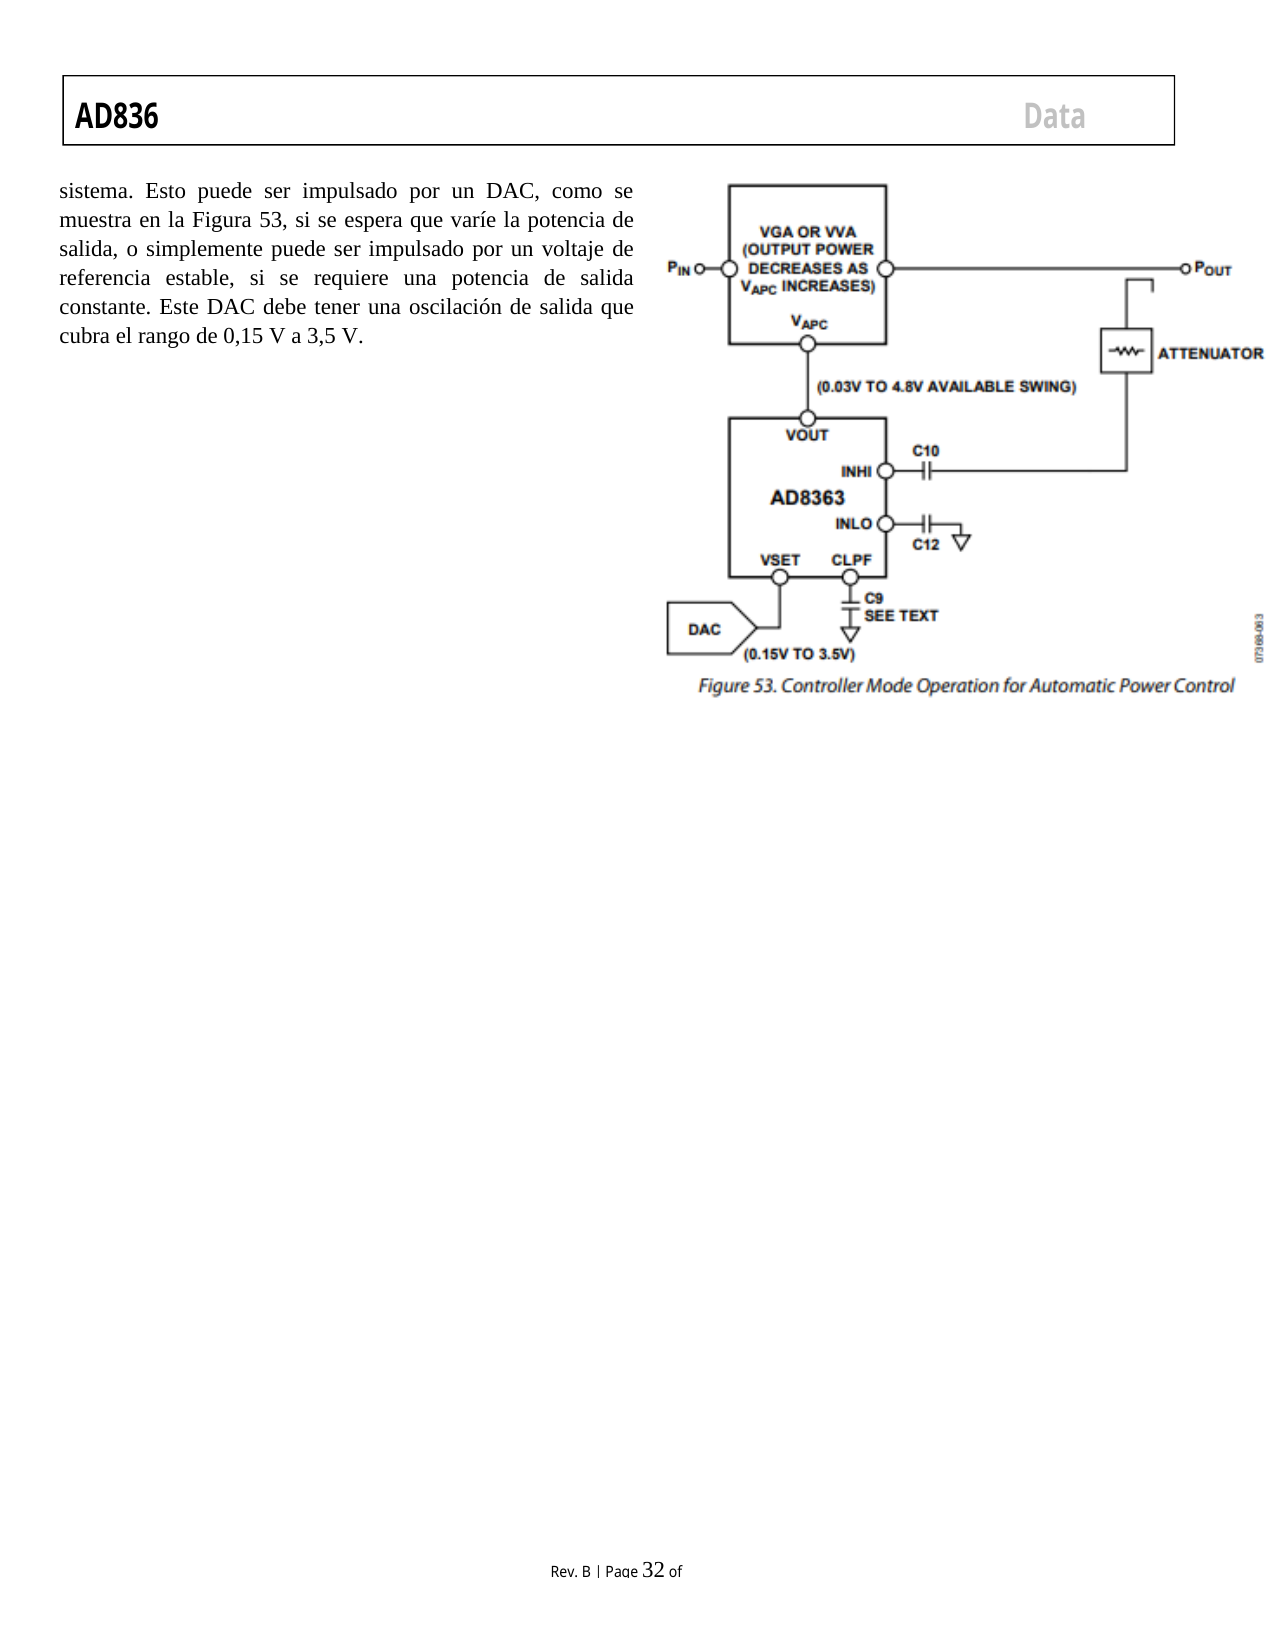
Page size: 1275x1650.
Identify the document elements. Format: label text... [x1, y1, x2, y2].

picture [655, 177, 1274, 703]
